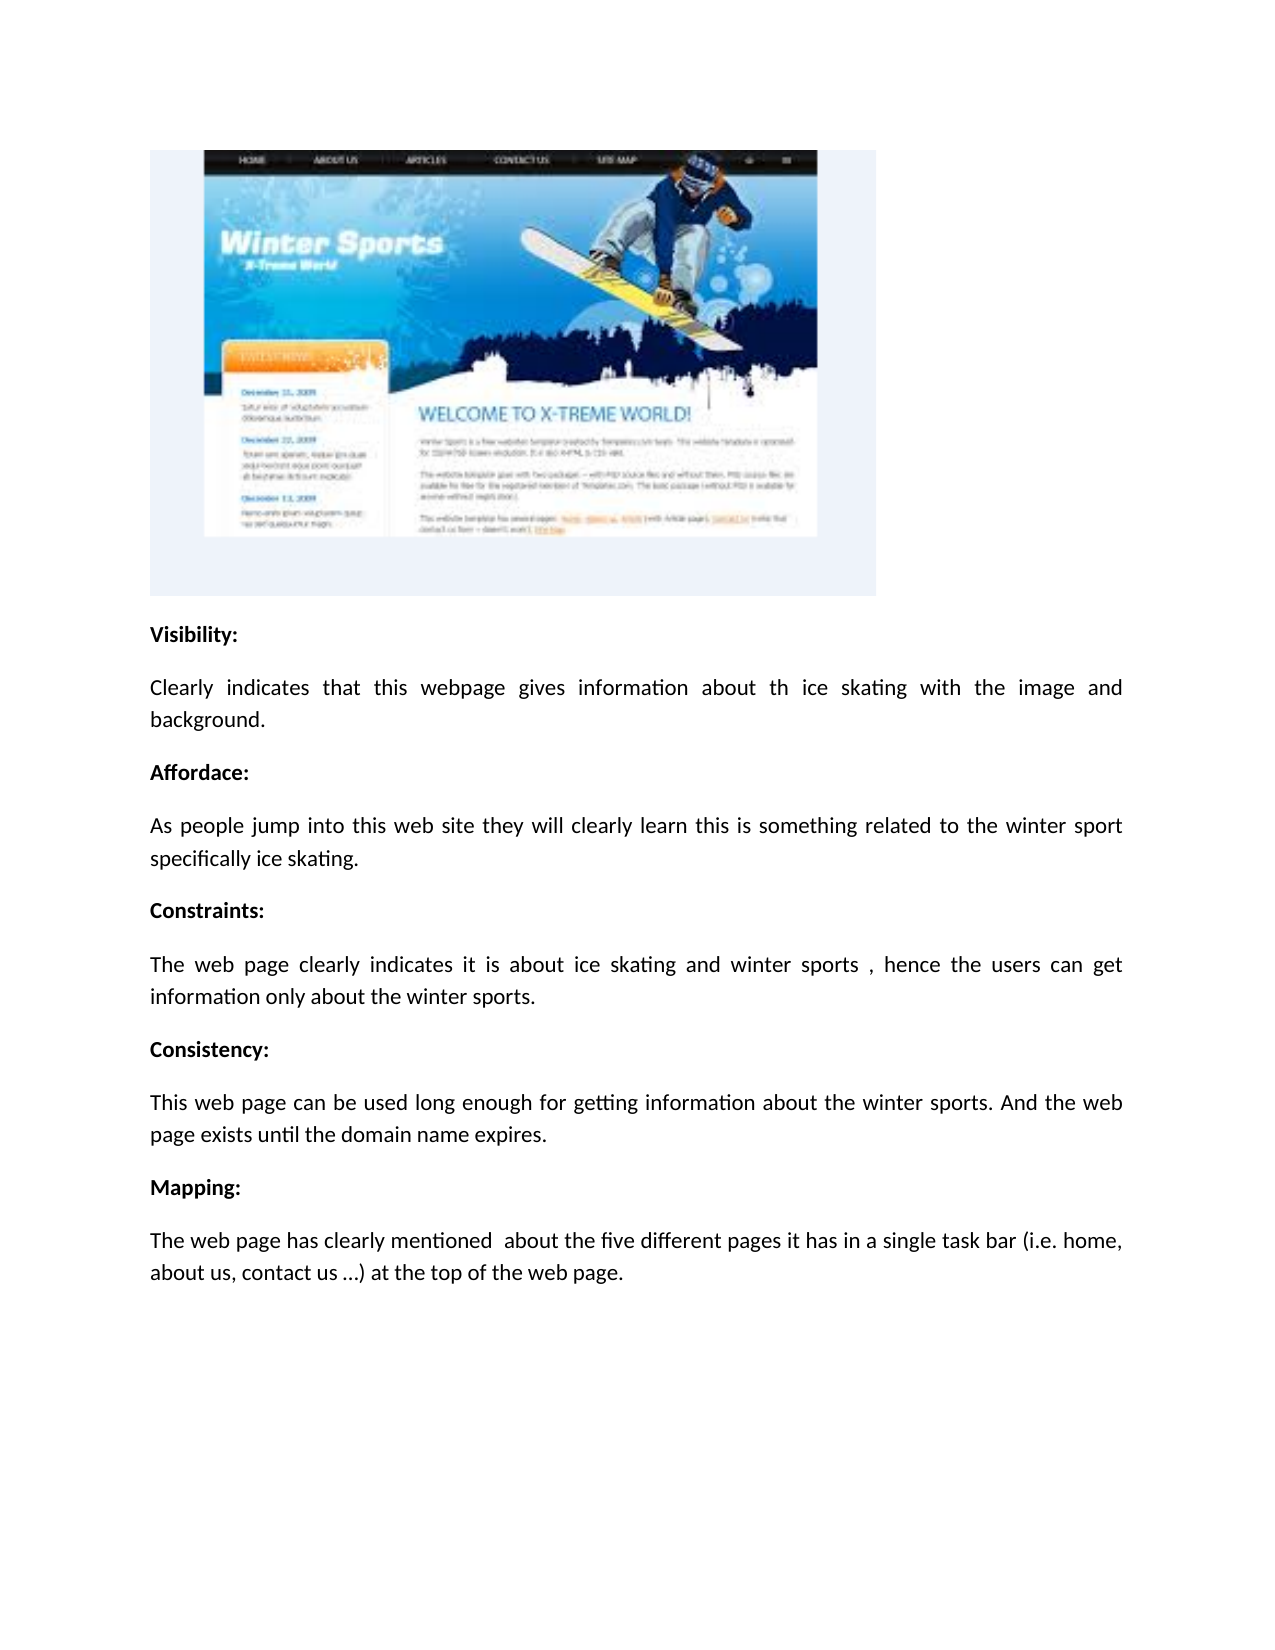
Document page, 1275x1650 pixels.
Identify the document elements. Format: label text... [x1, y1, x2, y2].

text Constraints: [150, 897, 1125, 925]
text The web page has clearly mentioned about the five different pages it has in a single task bar (i.e. home, about us, contact us …) at the top of the web page. [150, 1226, 1125, 1286]
picture [150, 150, 877, 596]
text As people jump into this web site they will clearly learn this is something related to the winter sport specifically ice skating. [150, 811, 1125, 872]
text Consistency: [150, 1035, 1125, 1063]
text Mapping: [150, 1173, 1125, 1201]
text Affordace: [150, 758, 1125, 786]
text This web page can be used long enough for getting information about the winter sports. And the web page exists until the domain name expires. [150, 1088, 1125, 1148]
text Visibility: [150, 620, 1125, 648]
text Clearly indicates that this webpage gives information about th ice skating with the image and background. [150, 673, 1125, 733]
text The web page clearly indicates it is about ice skating and winter sports , hence the users can get information only about the winter sports. [150, 950, 1125, 1010]
